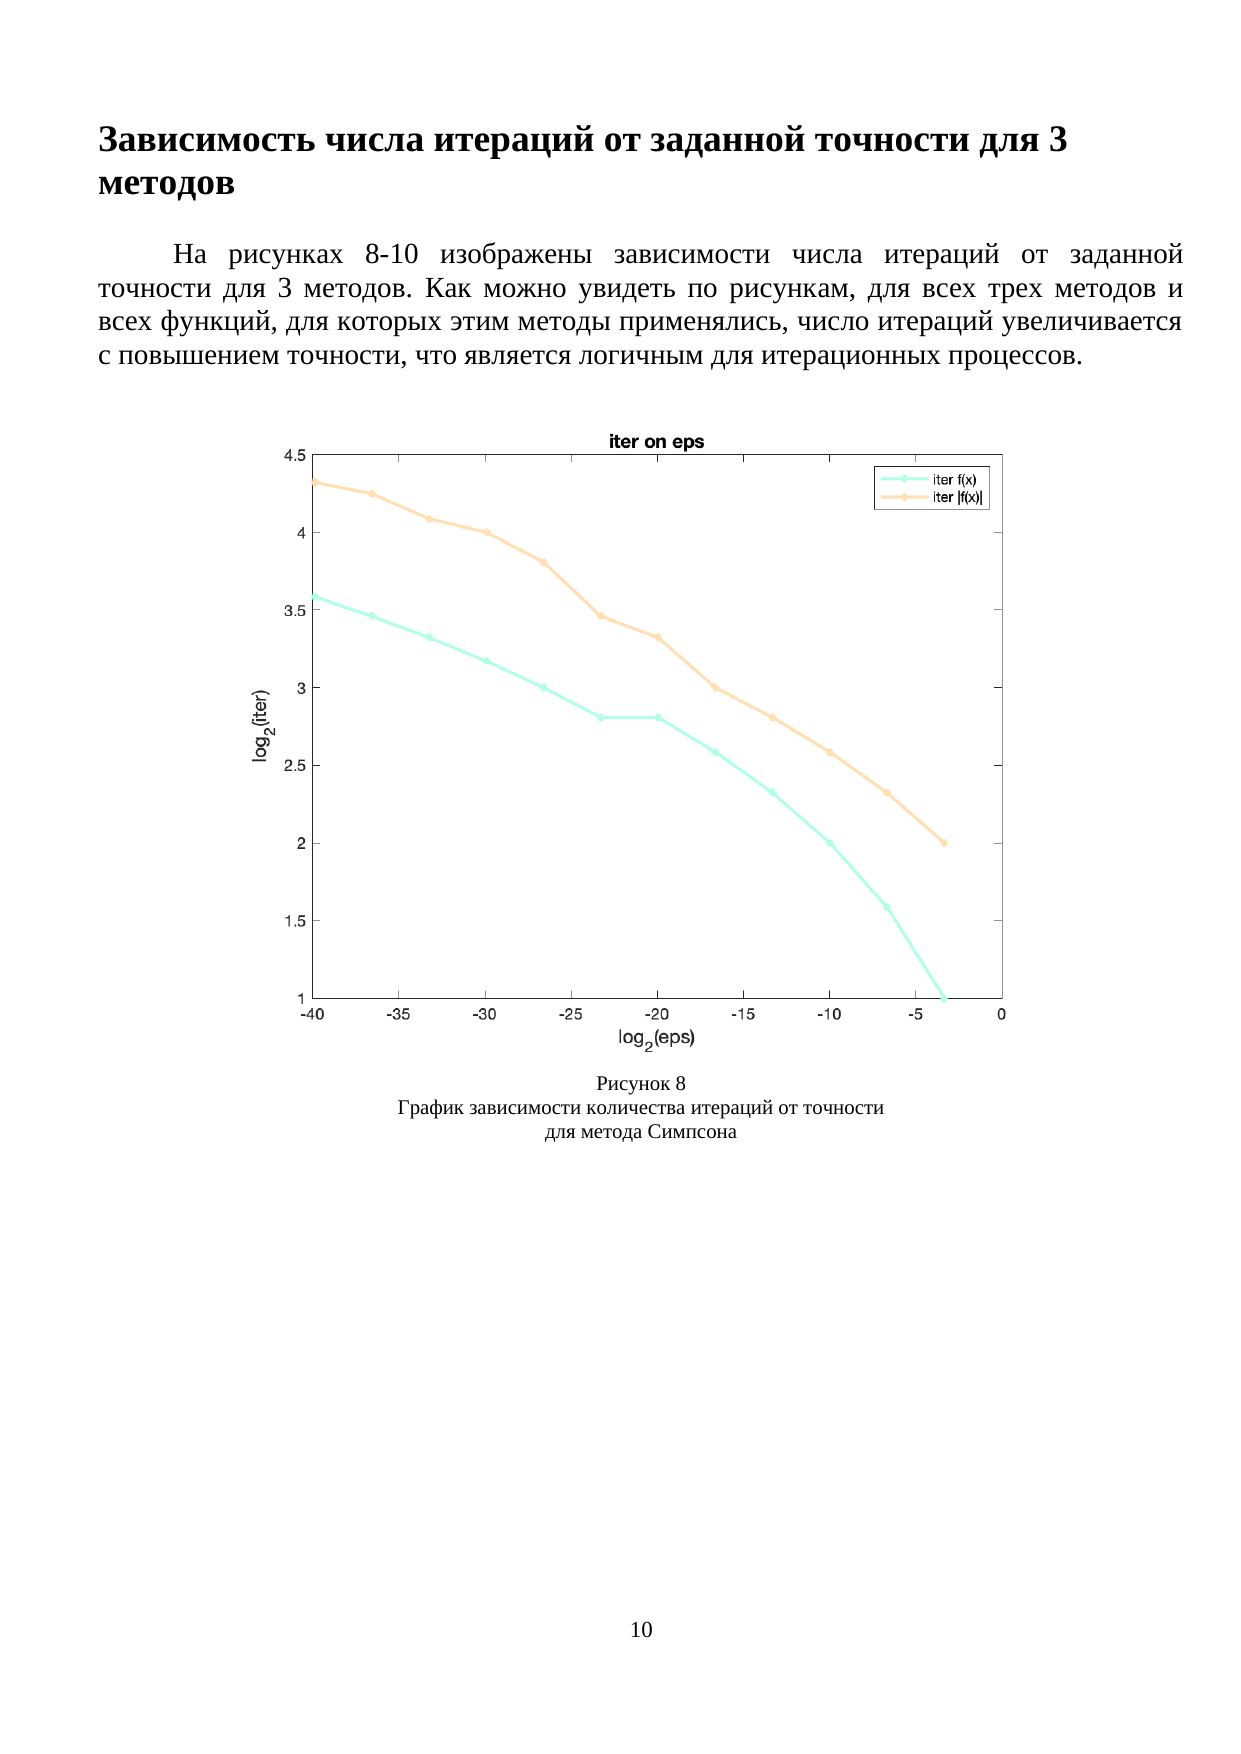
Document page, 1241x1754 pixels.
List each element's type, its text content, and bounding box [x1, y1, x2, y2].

text На рисунках 8-10 изображены зависимости числа итераций от заданной точности для 3 методов. Как можно увидеть по рисункам, для всех трех методов и всех функций, для которых этим методы применялись, число итераций увеличивается с повышением точности, что является логичным для итерационных процессов. [98, 236, 1184, 371]
text для метода Симпсона [98, 1119, 1184, 1143]
text Зависимость числа итераций от заданной точности для 3 методов [98, 117, 1184, 203]
text Рисунок 8 [98, 1071, 1184, 1095]
text График зависимости количества итераций от точности [98, 1095, 1184, 1119]
picture [196, 404, 1086, 1071]
